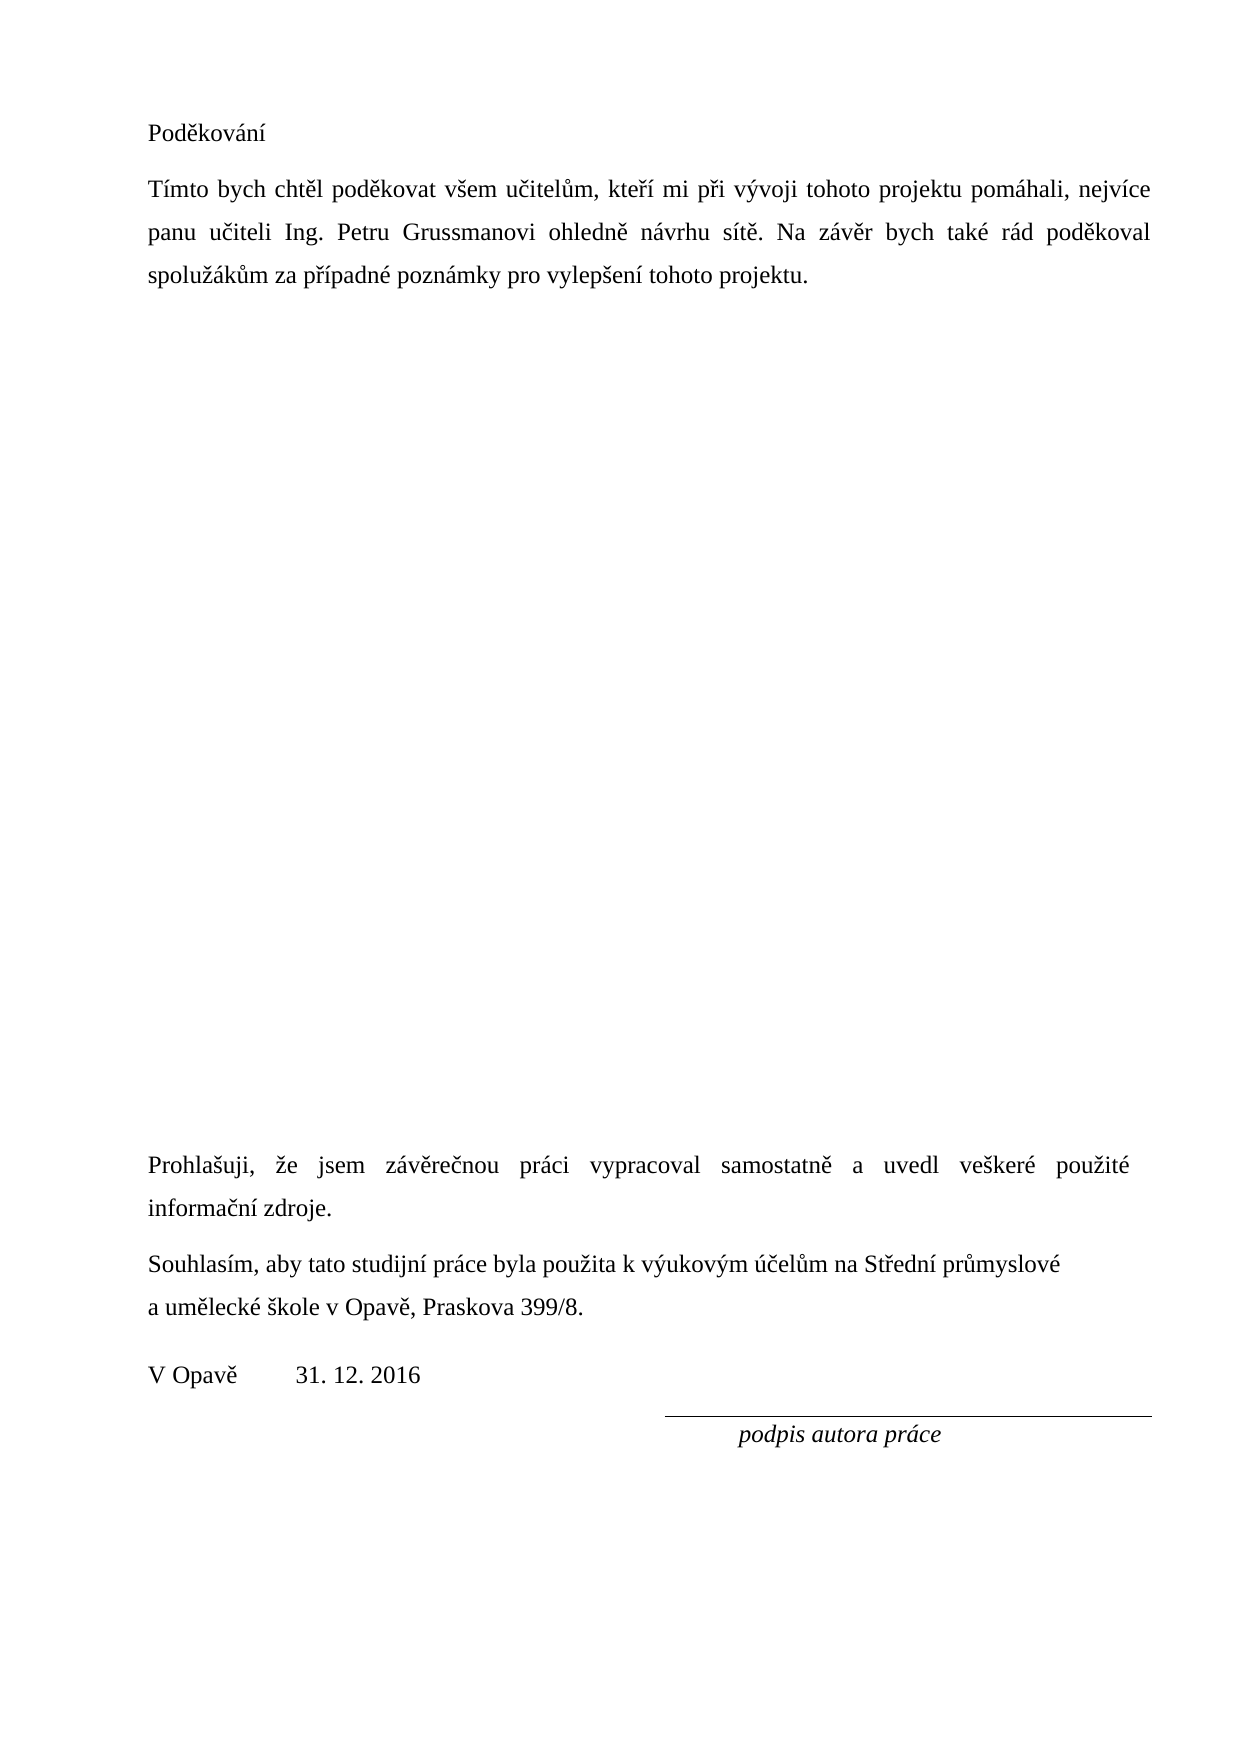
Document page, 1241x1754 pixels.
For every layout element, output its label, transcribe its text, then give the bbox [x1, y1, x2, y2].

text podpis autora práce [665, 1417, 1152, 1447]
text Souhlasím, aby tato studijní práce byla použita k výukovým účelům na Střední průmyslové a umělecké škole v Opavě, Praskova 399/8. [148, 1249, 1152, 1321]
text V Opavě 31. 12. 2016 [148, 1360, 1152, 1389]
text Tímto bych chtěl poděkovat všem učitelům, kteří mi při vývoji tohoto projektu pomáhali, nejvíce panu učiteli Ing. Petru Grussmanovi ohledně návrhu sítě. Na závěr bych také rád poděkoval spolužákům za případné poznámky pro vylepšení tohoto projektu. [148, 174, 1152, 289]
subtitle Poděkování [148, 118, 1152, 147]
text Prohlašuji, že jsem závěrečnou práci vypracoval samostatně a uvedl veškeré použité informační zdroje. [148, 1150, 1152, 1222]
